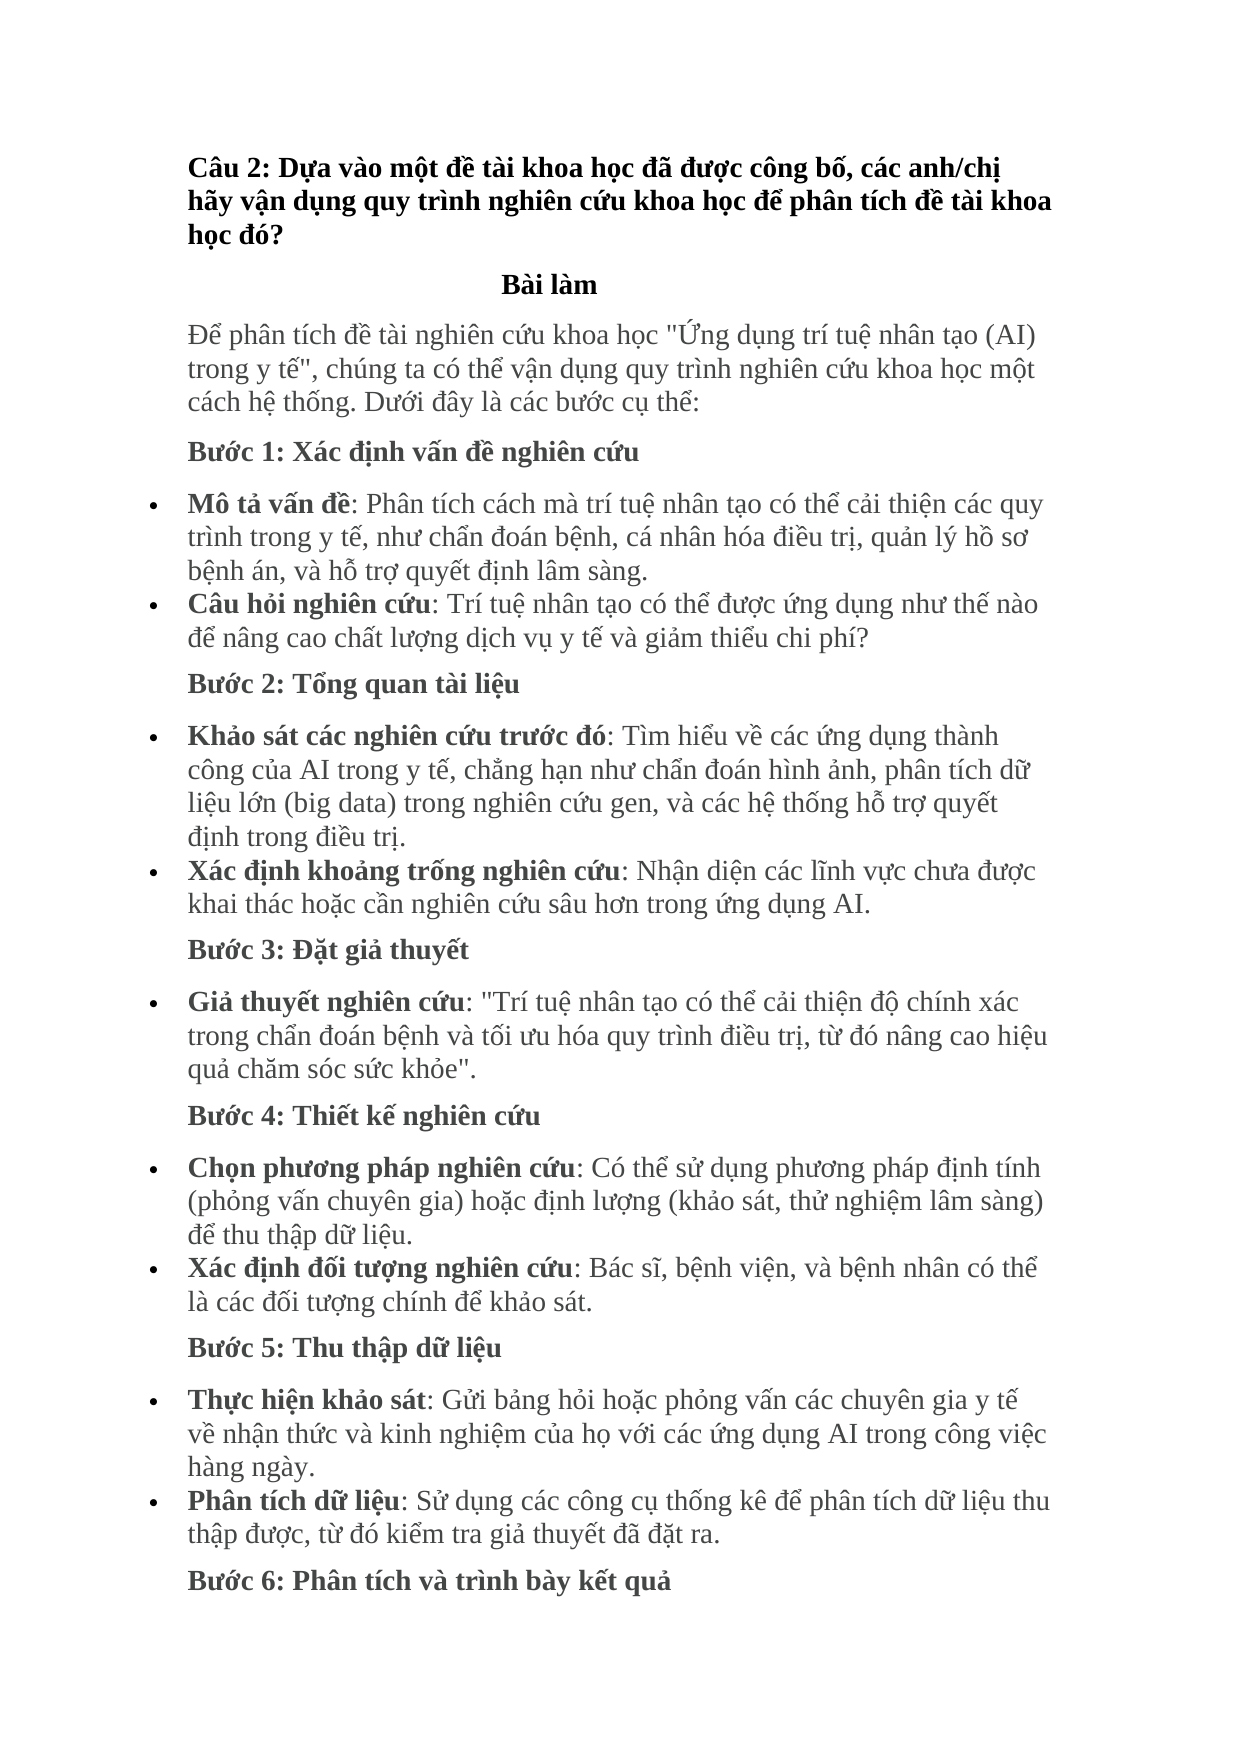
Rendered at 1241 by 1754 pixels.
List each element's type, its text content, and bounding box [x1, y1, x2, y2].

list Chọn phương pháp nghiên cứu: Có thể sử dụng phương pháp định tính (phỏng vấn chuyên gia) hoặc định lượng (khảo sát, thử nghiệm lâm sàng) để thu thập dữ liệu. [150, 1150, 1053, 1251]
list Câu hỏi nghiên cứu: Trí tuệ nhân tạo có thể được ứng dụng như thế nào để nâng cao chất lượng dịch vụ y tế và giảm thiểu chi phí? [150, 587, 1053, 654]
text Bài làm [187, 267, 1053, 301]
subtitle Bước 5: Thu thập dữ liệu [187, 1330, 1053, 1364]
list Giả thuyết nghiên cứu: "Trí tuệ nhân tạo có thể cải thiện độ chính xác trong chẩn đoán bệnh và tối ưu hóa quy trình điều trị, từ đó nâng cao hiệu quả chăm sóc sức khỏe". [150, 984, 1053, 1085]
subtitle Bước 2: Tổng quan tài liệu [187, 666, 1053, 700]
list Phân tích dữ liệu: Sử dụng các công cụ thống kê để phân tích dữ liệu thu thập được, từ đó kiểm tra giả thuyết đã đặt ra. [150, 1483, 1053, 1550]
text Câu 2: Dựa vào một đề tài khoa học đã được công bố, các anh/chị hãy vận dụng quy trình nghiên cứu khoa học để phân tích đề tài khoa học đó? [187, 150, 1053, 251]
subtitle Bước 1: Xác định vấn đề nghiên cứu [187, 434, 1053, 467]
list Thực hiện khảo sát: Gửi bảng hỏi hoặc phỏng vấn các chuyên gia y tế về nhận thức và kinh nghiệm của họ với các ứng dụng AI trong công việc hàng ngày. [150, 1382, 1053, 1483]
list Khảo sát các nghiên cứu trước đó: Tìm hiểu về các ứng dụng thành công của AI trong y tế, chẳng hạn như chẩn đoán hình ảnh, phân tích dữ liệu lớn (big data) trong nghiên cứu gen, và các hệ thống hỗ trợ quyết định trong điều trị. [150, 718, 1053, 853]
list Mô tả vấn đề: Phân tích cách mà trí tuệ nhân tạo có thể cải thiện các quy trình trong y tế, như chẩn đoán bệnh, cá nhân hóa điều trị, quản lý hồ sơ bệnh án, và hỗ trợ quyết định lâm sàng. [150, 486, 1053, 587]
subtitle Bước 4: Thiết kế nghiên cứu [187, 1098, 1053, 1131]
subtitle Bước 6: Phân tích và trình bày kết quả [187, 1563, 1053, 1596]
list Xác định khoảng trống nghiên cứu: Nhận diện các lĩnh vực chưa được khai thác hoặc cần nghiên cứu sâu hơn trong ứng dụng AI. [150, 853, 1053, 920]
subtitle Bước 3: Đặt giả thuyết [187, 932, 1053, 966]
text Để phân tích đề tài nghiên cứu khoa học "Ứng dụng trí tuệ nhân tạo (AI) trong y tế", chúng ta có thể vận dụng quy trình nghiên cứu khoa học một cách hệ thống. Dưới đây là các bước cụ thể: [187, 317, 1053, 418]
list Xác định đối tượng nghiên cứu: Bác sĩ, bệnh viện, và bệnh nhân có thể là các đối tượng chính để khảo sát. [150, 1251, 1053, 1318]
